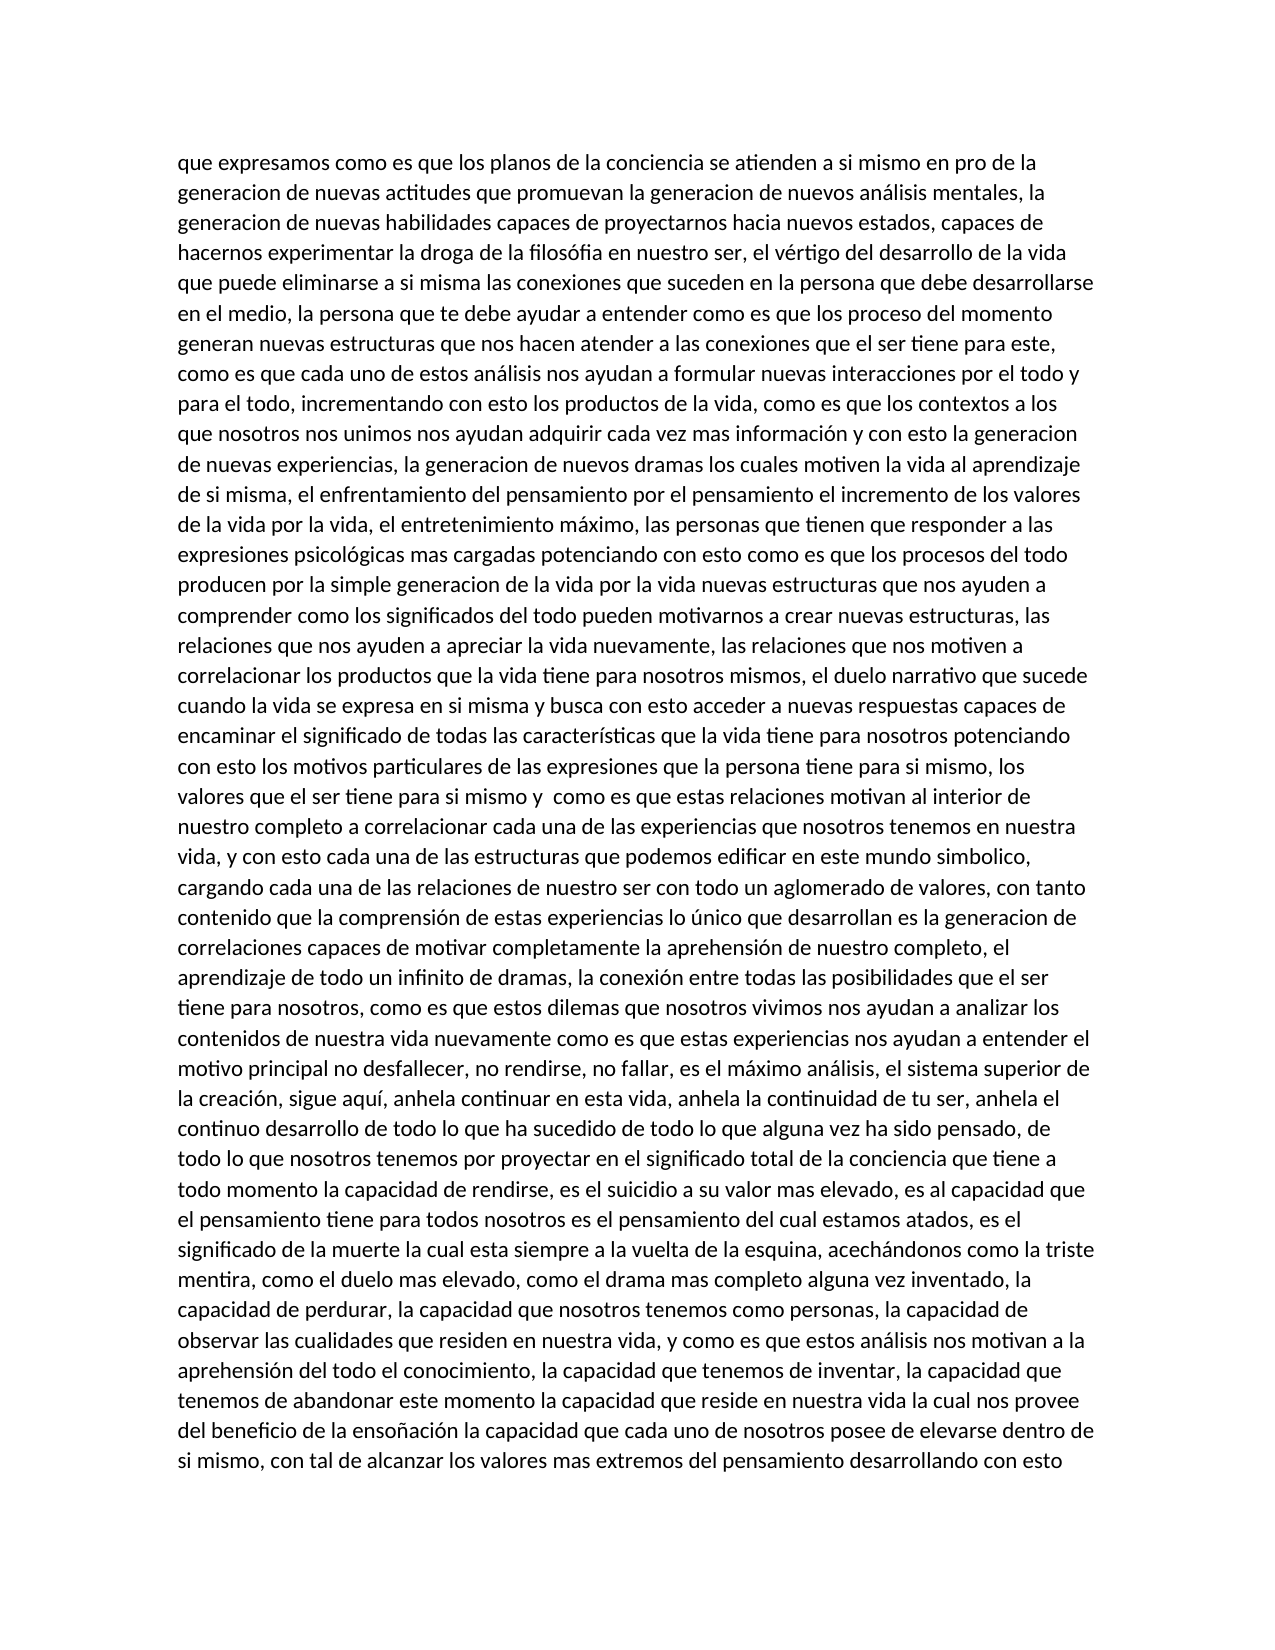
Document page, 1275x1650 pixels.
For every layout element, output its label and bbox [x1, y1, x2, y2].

text [177, 148, 1098, 1474]
